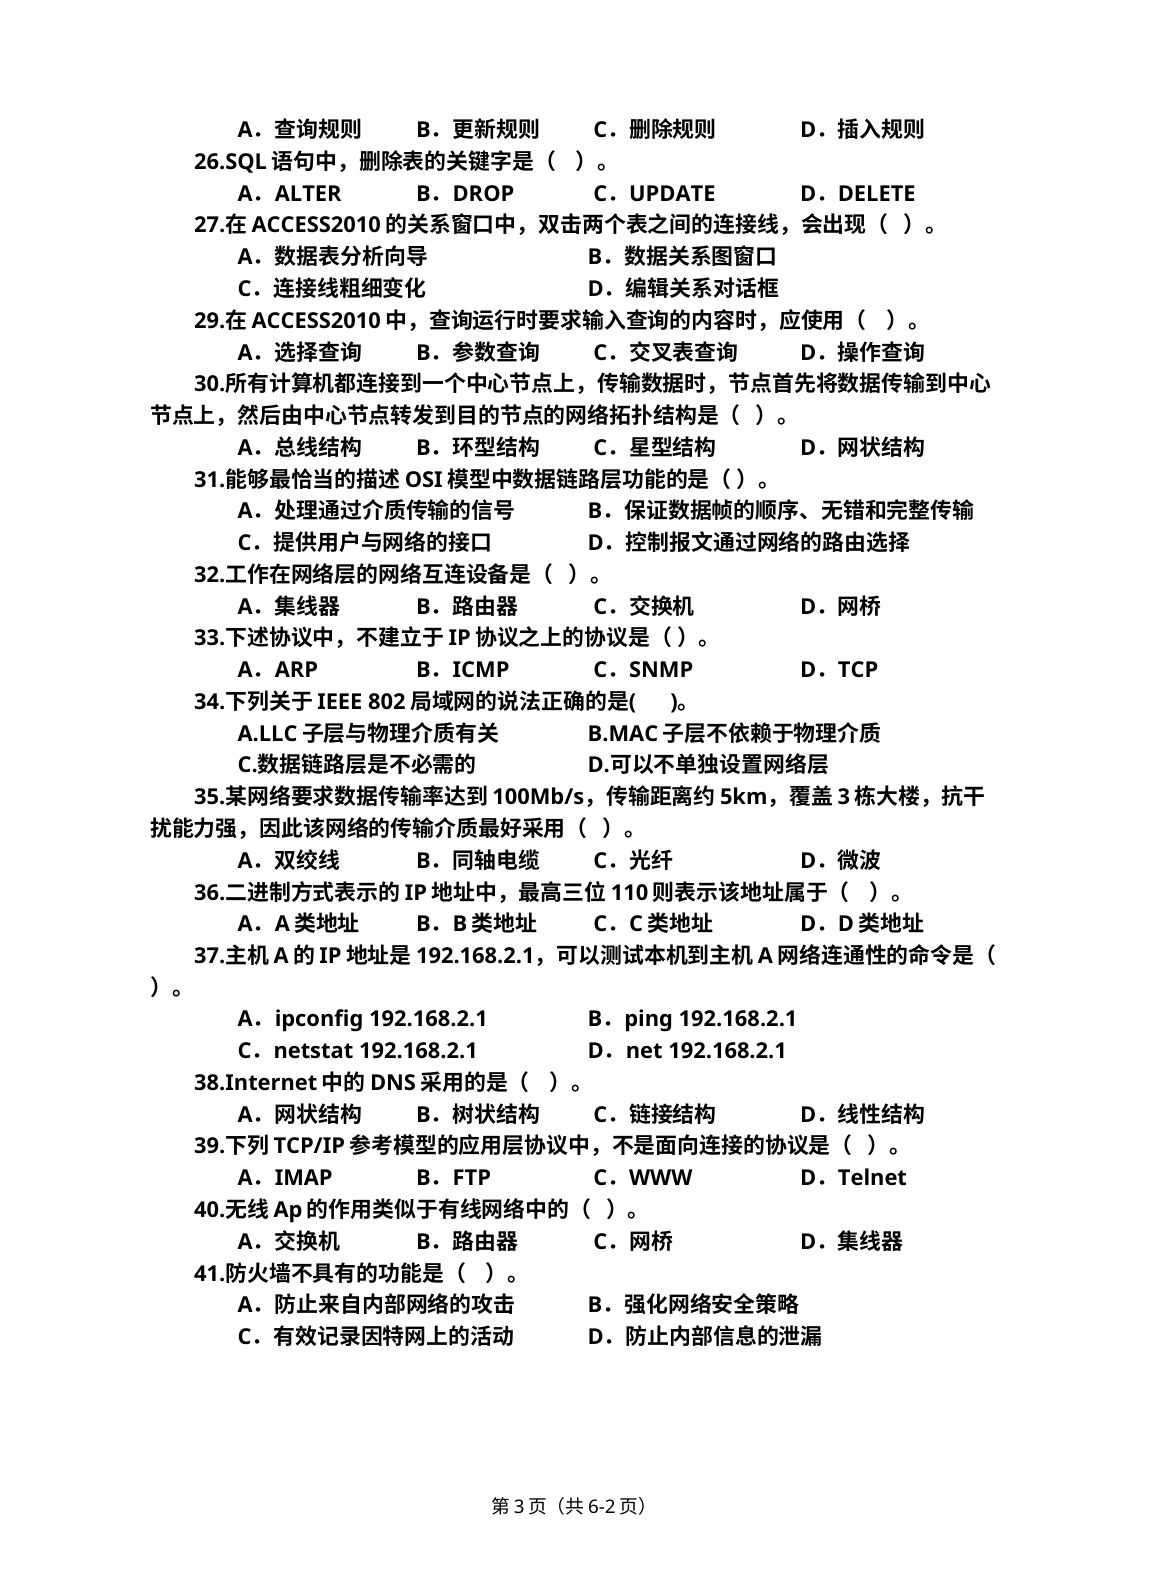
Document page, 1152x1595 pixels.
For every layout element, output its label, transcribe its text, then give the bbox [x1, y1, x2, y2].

text 29.在ACCESS2010中，查询运行时要求输入查询的内容时，应使用（ ）。 [150, 303, 1002, 334]
text 31.能够最恰当的描述OSI模型中数据链路层功能的是（ ）。 [150, 462, 1002, 493]
text A．网状结构 B．树状结构 C．链接结构 D．线性结构 [150, 1097, 1002, 1128]
text 36.二进制方式表示的IP地址中，最高三位110则表示该地址属于（ ）。 [150, 874, 1002, 906]
text A．IMAP B．FTP C．WWW D．Telnet [150, 1160, 1002, 1192]
text C．有效记录因特网上的活动 D．防止内部信息的泄漏 [150, 1319, 1002, 1351]
text 41.防火墙不具有的功能是（ ）。 [150, 1256, 1002, 1287]
text A．A类地址 B．B类地址 C．C类地址 D．D类地址 [150, 906, 1002, 938]
text A.LLC子层与物理介质有关 B.MAC子层不依赖于物理介质 [150, 716, 1002, 747]
text 39.下列TCP/IP参考模型的应用层协议中，不是面向连接的协议是（ ）。 [150, 1128, 1002, 1160]
text A．ipconfig 192.168.2.1 B．ping 192.168.2.1 [150, 1001, 1002, 1033]
text A．数据表分析向导 B．数据关系图窗口 [150, 239, 1002, 271]
text A．ALTER B．DROP C．UPDATE D．DELETE [150, 176, 1002, 207]
text C．提供用户与网络的接口 D．控制报文通过网络的路由选择 [150, 525, 1002, 557]
text 40.无线Ap的作用类似于有线网络中的（ ）。 [150, 1192, 1002, 1224]
text 32.工作在网络层的网络互连设备是（ ）。 [150, 557, 1002, 589]
text C.数据链路层是不必需的 D.可以不单独设置网络层 [150, 747, 1002, 779]
text 35.某网络要求数据传输率达到100Mb/s，传输距离约5km，覆盖3栋大楼，抗干扰能力强，因此该网络的传输介质最好采用（ ）。 [150, 779, 1002, 843]
text A．双绞线 B．同轴电缆 C．光纤 D．微波 [150, 843, 1002, 874]
text 38.Internet中的DNS采用的是（ ）。 [150, 1065, 1002, 1097]
text A．处理通过介质传输的信号 B．保证数据帧的顺序、无错和完整传输 [150, 493, 1002, 525]
text 30.所有计算机都连接到一个中心节点上，传输数据时，节点首先将数据传输到中心节点上，然后由中心节点转发到目的节点的网络拓扑结构是（ ）。 [150, 366, 1002, 430]
text A．ARP B．ICMP C．SNMP D．TCP [150, 652, 1002, 684]
text C．连接线粗细变化 D．编辑关系对话框 [150, 271, 1002, 303]
text 27.在ACCESS2010的关系窗口中，双击两个表之间的连接线，会出现（ ）。 [150, 207, 1002, 239]
text A．防止来自内部网络的攻击 B．强化网络安全策略 [150, 1287, 1002, 1319]
text A．选择查询 B．参数查询 C．交叉表查询 D．操作查询 [150, 334, 1002, 366]
text A．集线器 B．路由器 C．交换机 D．网桥 [150, 589, 1002, 620]
text A．交换机 B．路由器 C．网桥 D．集线器 [150, 1224, 1002, 1256]
text 33.下述协议中，不建立于IP协议之上的协议是（ ）。 [150, 620, 1002, 652]
text 26.SQL语句中，删除表的关键字是（ ）。 [150, 144, 1002, 176]
text C．netstat 192.168.2.1 D．net 192.168.2.1 [150, 1033, 1002, 1065]
text A．查询规则 B．更新规则 C．删除规则 D．插入规则 [150, 112, 1002, 144]
text A．总线结构 B．环型结构 C．星型结构 D．网状结构 [150, 430, 1002, 462]
text 37.主机A的IP地址是192.168.2.1，可以测试本机到主机A网络连通性的命令是（ ）。 [150, 938, 1002, 1001]
text 34.下列关于IEEE 802局域网的说法正确的是( )。 [150, 684, 1002, 716]
